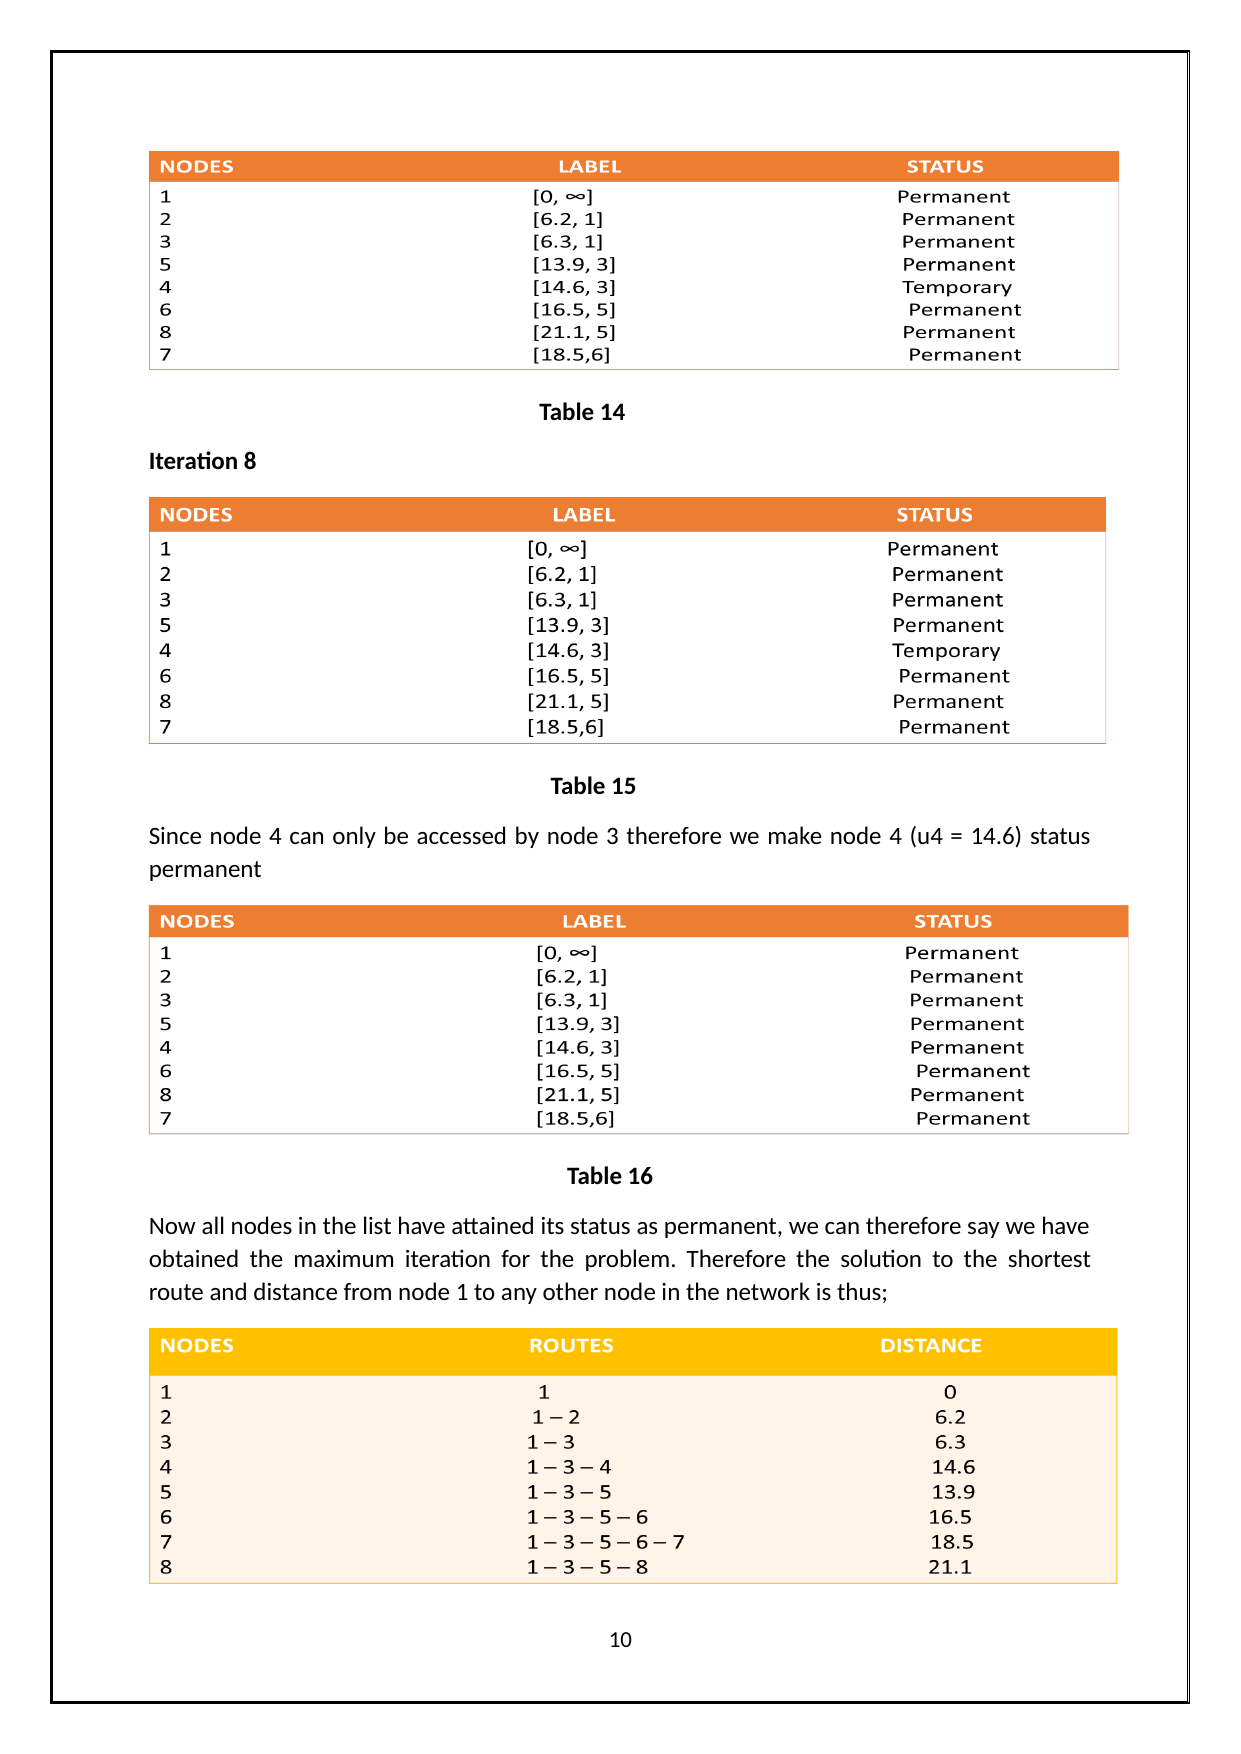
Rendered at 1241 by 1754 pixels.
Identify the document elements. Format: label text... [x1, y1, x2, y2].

text Now all nodes in the list have attained its status as permanent, we can therefore say we have obtained the maximum iteration for the problem. Therefore the solution to the shortest route and distance from node 1 to any other node in the network is thus; [148, 1210, 1092, 1306]
picture [148, 148, 1120, 377]
picture [148, 902, 1129, 1142]
text Since node 4 can only be accessed by node 3 therefore we make node 4 (u4 = 14.6) status permanent [148, 820, 1092, 883]
text Table 15 [148, 771, 1092, 801]
text Table 14 [148, 396, 1092, 426]
text Table 16 [148, 1160, 1092, 1191]
picture [148, 494, 1107, 752]
text Iteration 8 [148, 445, 1092, 476]
picture [148, 1325, 1118, 1592]
